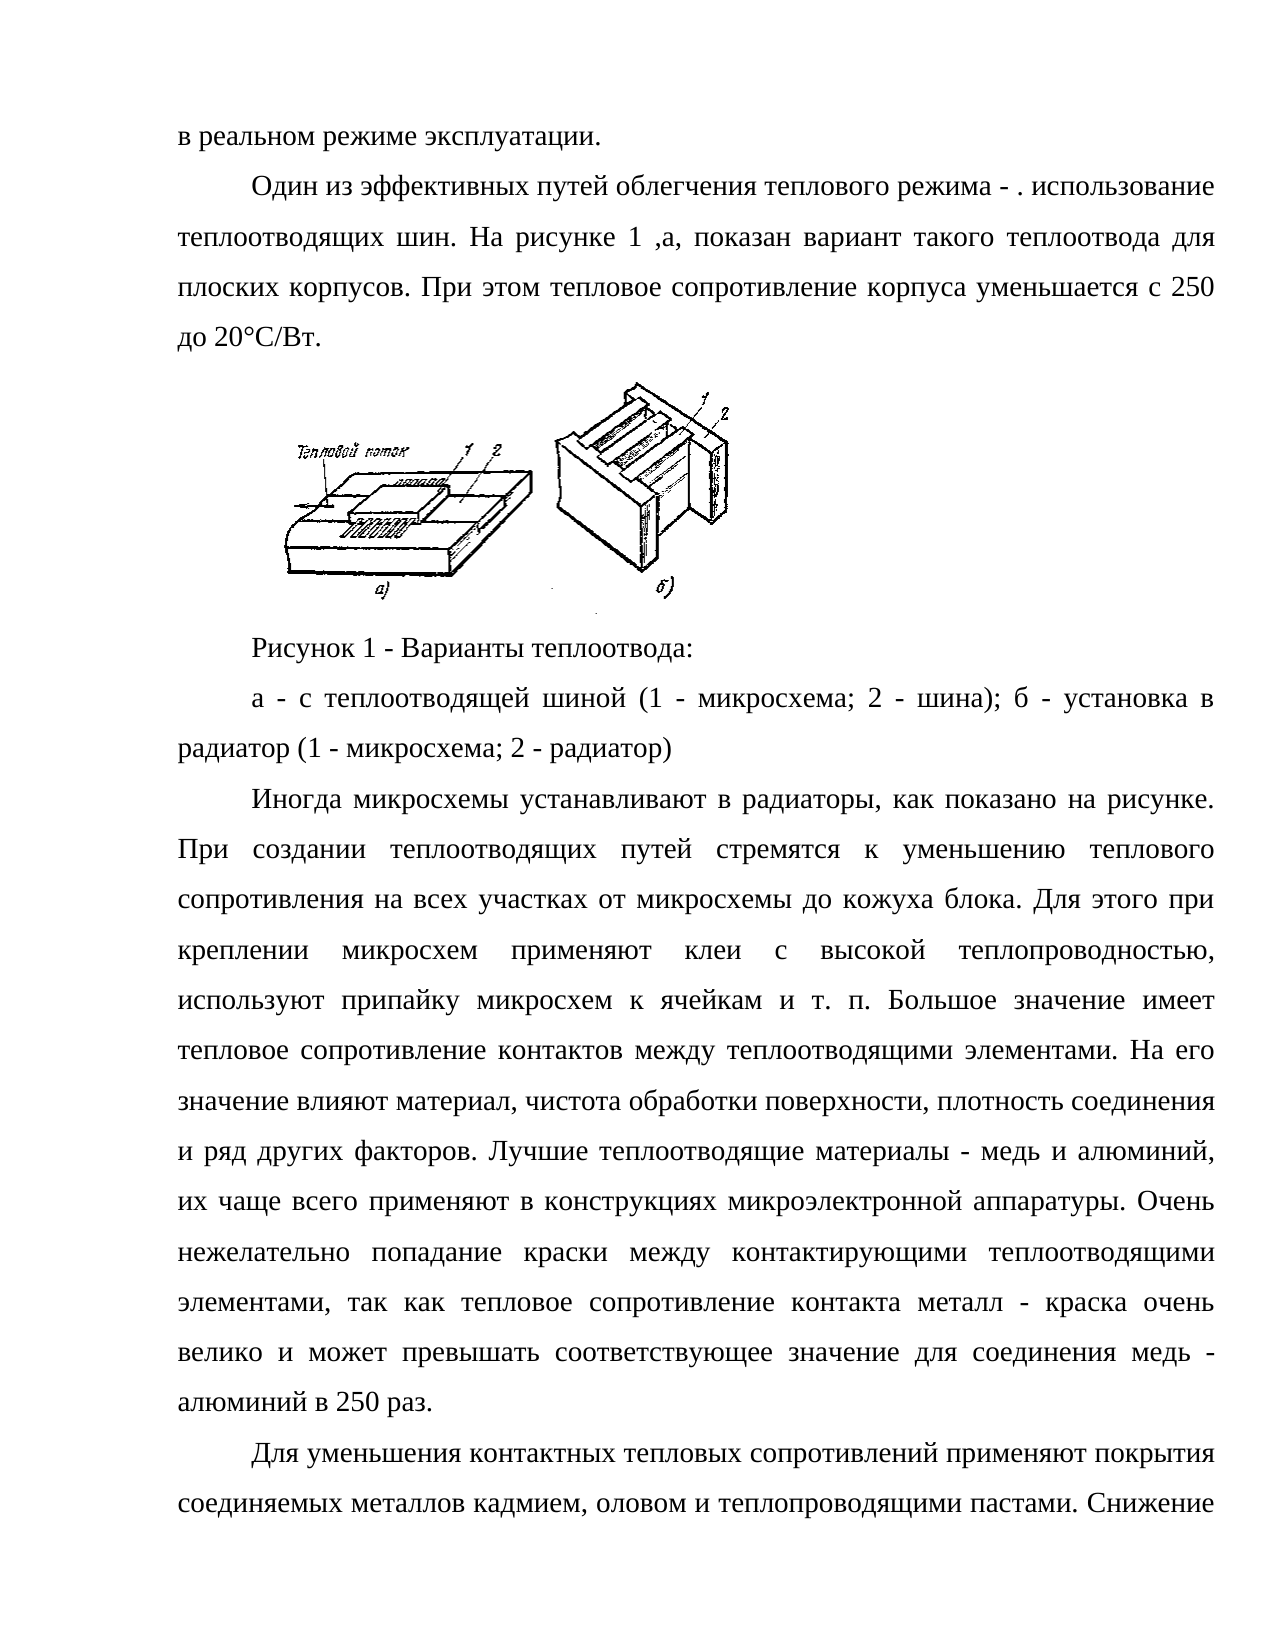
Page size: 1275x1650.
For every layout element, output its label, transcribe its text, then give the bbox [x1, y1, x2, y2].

text Один из эффективных путей облегчения теплового режима - . использование теплоотводящих шин. На рисунке 1 ,а, показан вариант такого теплоотвода для плоских корпусов. При этом тепловое сопротивление корпуса уменьшается с 250 до 20°С/Вт. [177, 168, 1216, 353]
text а - с теплоотводящей шиной (1 - микросхема; 2 - шина); б - установка в радиатор (1 - микросхема; 2 - радиатор) [177, 680, 1216, 764]
text Рисунок 1 - Варианты теплоотвода: [177, 630, 1216, 663]
